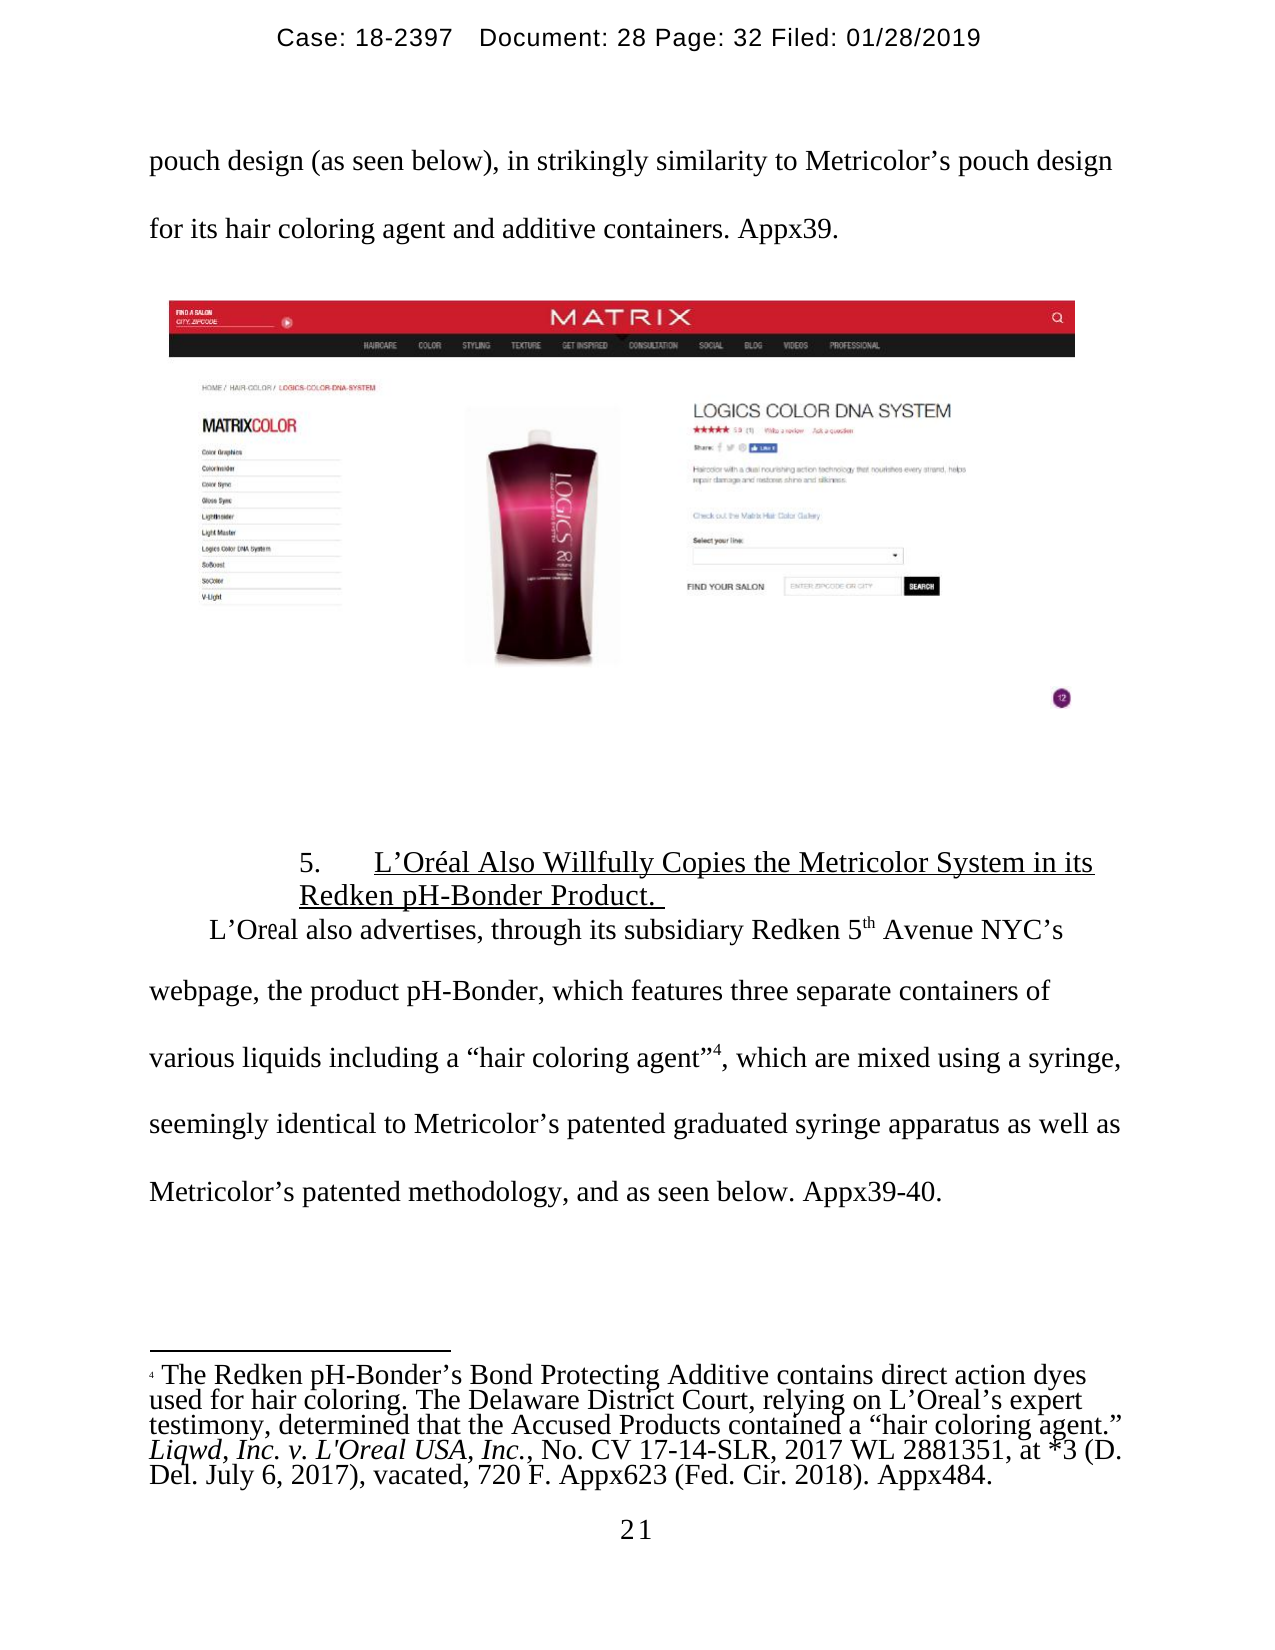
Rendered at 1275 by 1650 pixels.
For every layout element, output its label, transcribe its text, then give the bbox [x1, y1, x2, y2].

picture [1050, 686, 1072, 709]
text Redken pH-Bonder Product. [299, 879, 1138, 912]
text 4 The Redken pH-Bonder’s Bond Protecting Additive contains direct action dyes used for hair coloring. The Delaware District Court, relying on L’Oreal’s expert testimony, determined that the Accused Products contained a “hair coloring agent.” Liqwd, Inc. v. L'Oreal USA, Inc., No. CV 17-14-SLR, 2017 WL 2881351, at *3 (D. Del. July 6, 2017), vacated, 720 F. Appx623 (Fed. Cir. 2018). Appx484. [149, 1365, 1123, 1490]
text webpage, the product pH-Bonder, which features three separate containers of various liquids including a “hair coloring agent”4, which are mixed using a syringe, seemingly identical to Metricolor’s patented graduated syringe apparatus as well as Metricolor’s patented methodology, and as seen below. Appx39-40. [149, 946, 1123, 1214]
text 5. L’Oréal Also Willfully Copies the Metricolor System in its [299, 845, 1138, 879]
text pouch design (as seen below), in strikingly similarity to Metricolor’s pouch design for its hair coloring agent and additive containers. Appx39. [149, 117, 1116, 252]
picture [166, 300, 1075, 668]
text Case: 18-2397 Document: 28 Page: 32 Filed: 01/28/2019 [276, 24, 1138, 52]
text 21 [134, 1514, 1138, 1546]
text L’Oreal also advertises, through its subsidiary Redken 5th Avenue NYC’s [134, 912, 1138, 946]
